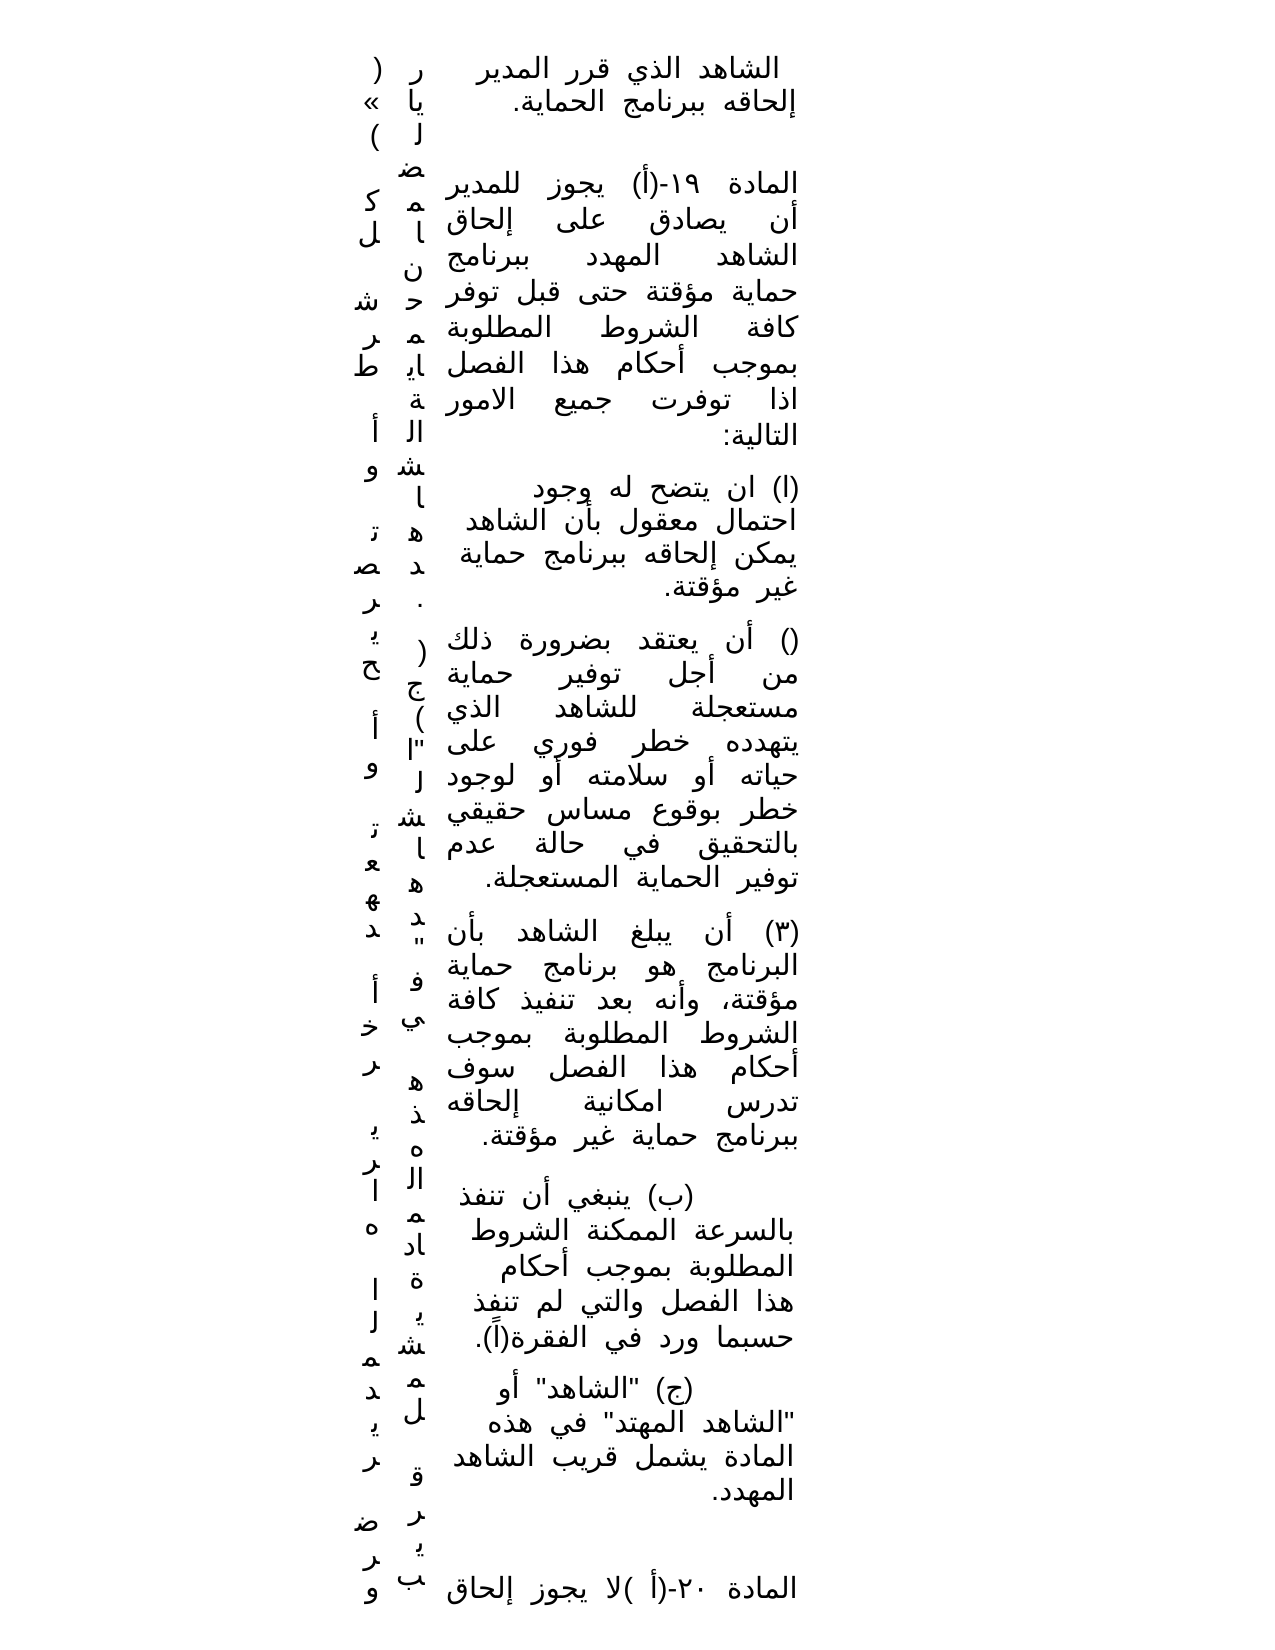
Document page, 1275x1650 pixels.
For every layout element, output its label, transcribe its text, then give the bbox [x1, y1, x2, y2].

text (») كل شرط أو تصريح أو تعهد أخر يراه المدير ضروريا لضمان حماية الشاهد. [402, 52, 427, 614]
text (٣) أن يبلغ الشاهد بأن البرنامج هو برنامج حماية مؤقتة، وأنه بعد تنفيذ كافة الشروط المطلوبة بموجب أحكام هذا الفصل سوف تدرس امكانية إلحاقه ببرنامج حماية غير مؤقتة. [446, 914, 800, 1152]
text (ب) ينبغي أن تنفذ بالسرعة الممكنة الشروط المطلوبة بموجب أحكام هذا الفصل والتي لم تنفذ حسبما ورد في الفقرة(اً). [446, 1177, 795, 1354]
text المادة ١٩-(أ) يجوز للمدير أن يصادق على إلحاق الشاهد المهدد ببرنامج حماية مؤقتة حتى قبل توفر كافة الشروط المطلوبة بموجب أحكام هذا الفصل اذا توفرت جميع الامور التالية: [446, 164, 799, 453]
text (ج) "الشاهد" أو "الشاهد المهتد" في هذه المادة يشمل قريب الشاهد المهدد. [446, 1371, 795, 1507]
text (ج) "الشاهد" في هذه المادة يشمل قريب الشاهد الذي قرر المدير إلحاقه ببرنامج الحماية. [402, 635, 427, 1592]
text (ج) "الشاهد" في هذه المادة يشمل قريب الشاهد الذي قرر المدير إلحاقه ببرنامج الحماية. [446, 52, 800, 118]
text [446, 1570, 798, 1606]
text () أن يعتقد بضرورة ذلك من أجل توفير حماية مستعجلة للشاهد الذي يتهدده خطر فوري على حياته أو سلامته أو لوجود خطر بوقوع مساس حقيقي بالتحقيق في حالة عدم توفير الحماية المستعجلة. [446, 623, 800, 894]
text (ا) ان يتضح له وجود احتمال معقول بأن الشاهد يمكن إلحاقه ببرنامج حماية غير مؤقتة. [446, 471, 800, 603]
